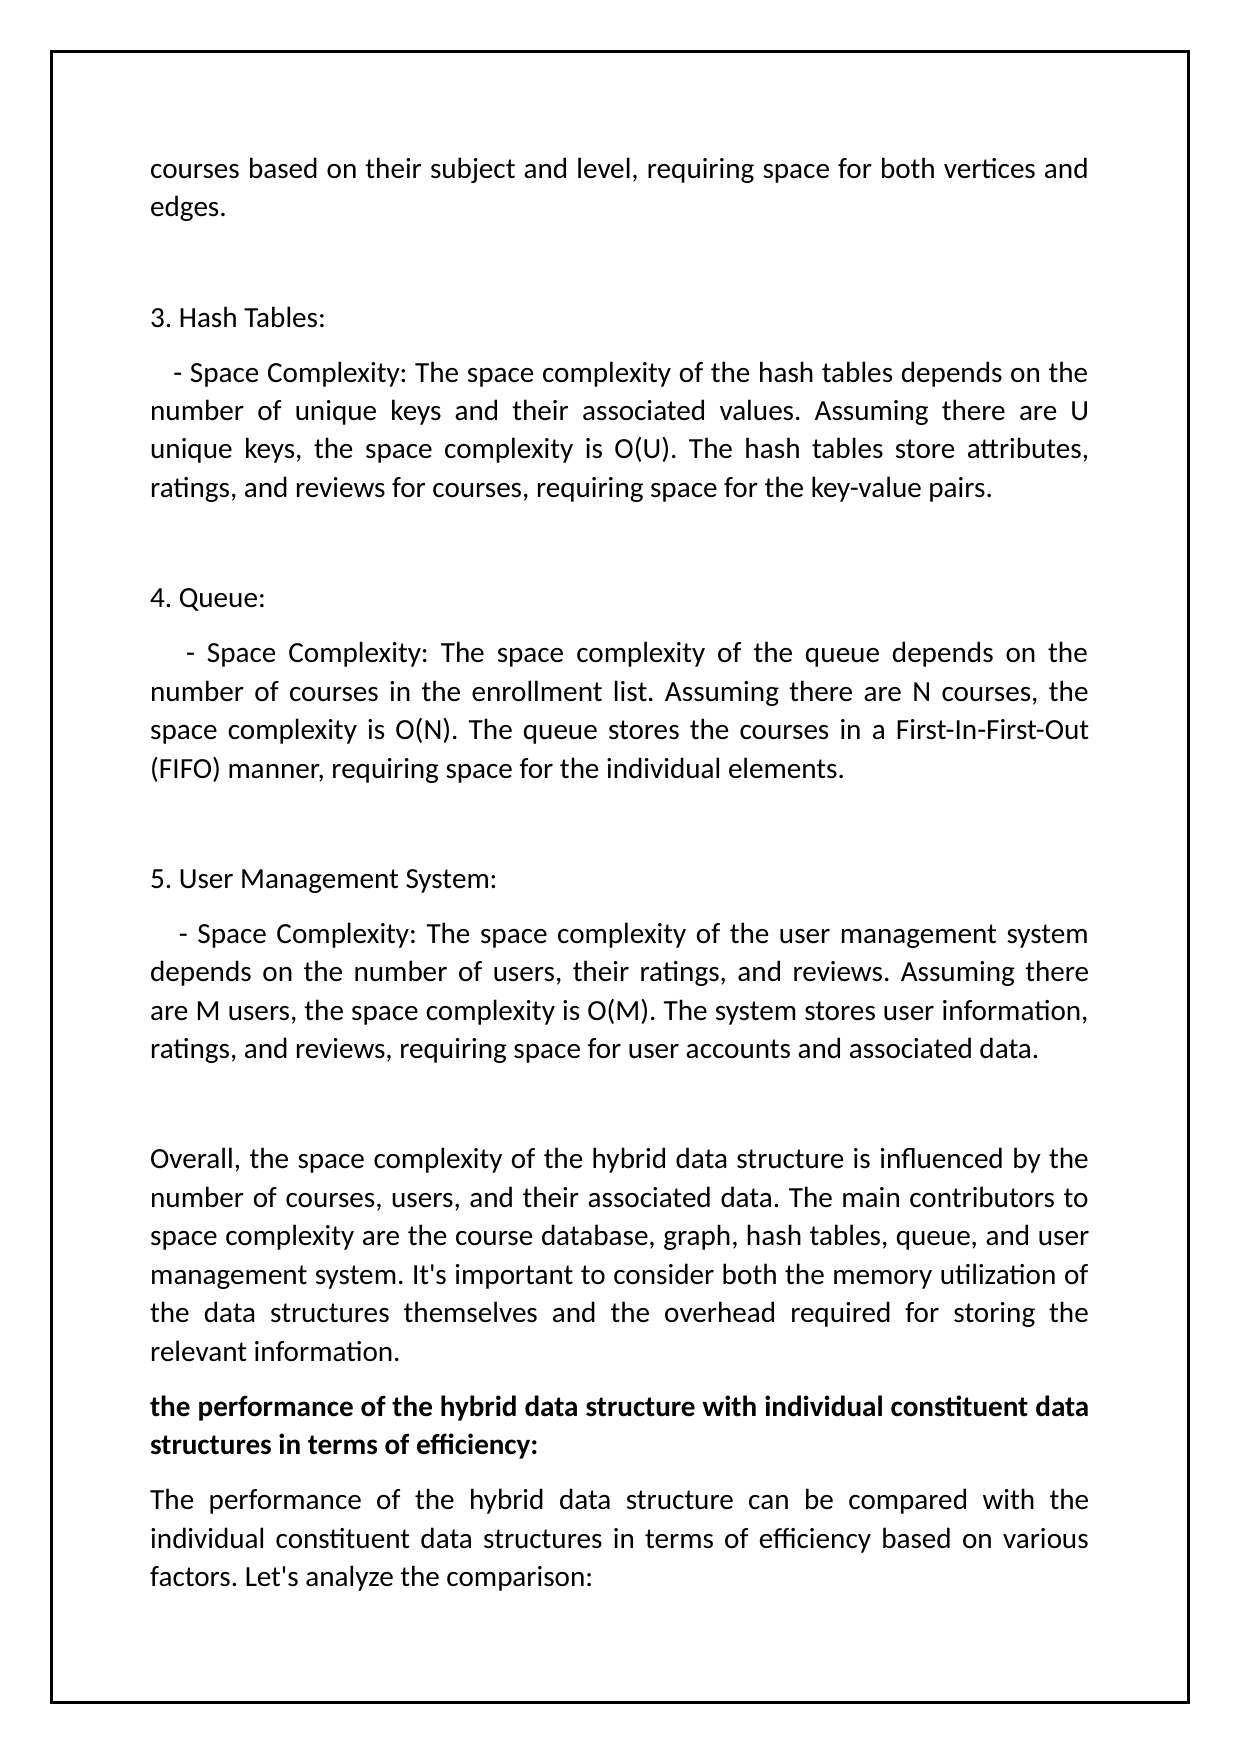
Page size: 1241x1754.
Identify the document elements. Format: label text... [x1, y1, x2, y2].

text 3. Hash Tables: [150, 299, 1090, 334]
text - Space Complexity: The space complexity of the user management system depends on the number of users, their ratings, and reviews. Assuming there are M users, the space complexity is O(M). The system stores user information, ratings, and reviews, requiring space for user accounts and associated data. [150, 915, 1090, 1066]
text 5. User Management System: [150, 860, 1090, 896]
text - Space Complexity: The space complexity of the queue depends on the number of courses in the enrollment list. Assuming there are N courses, the space complexity is O(N). The queue stores the courses in a First-In-First-Out (FIFO) manner, requiring space for the individual elements. [150, 634, 1090, 785]
text 4. Queue: [150, 579, 1090, 615]
text Overall, the space complexity of the hybrid data structure is influenced by the number of courses, users, and their associated data. The main contributors to space complexity are the course database, graph, hash tables, queue, and user management system. It's important to consider both the memory utilization of the data structures themselves and the overhead required for storing the relevant information. [150, 1141, 1090, 1368]
text The performance of the hybrid data structure can be compared with the individual constituent data structures in terms of efficiency based on various factors. Let's analyze the comparison: [150, 1481, 1090, 1594]
text - Space Complexity: The space complexity of the hash tables depends on the number of unique keys and their associated values. Assuming there are U unique keys, the space complexity is O(U). The hash tables store attributes, ratings, and reviews for courses, requiring space for the key-value pairs. [150, 354, 1090, 505]
text the performance of the hybrid data structure with individual constituent data structures in terms of efficiency: [150, 1388, 1090, 1462]
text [150, 150, 1090, 224]
